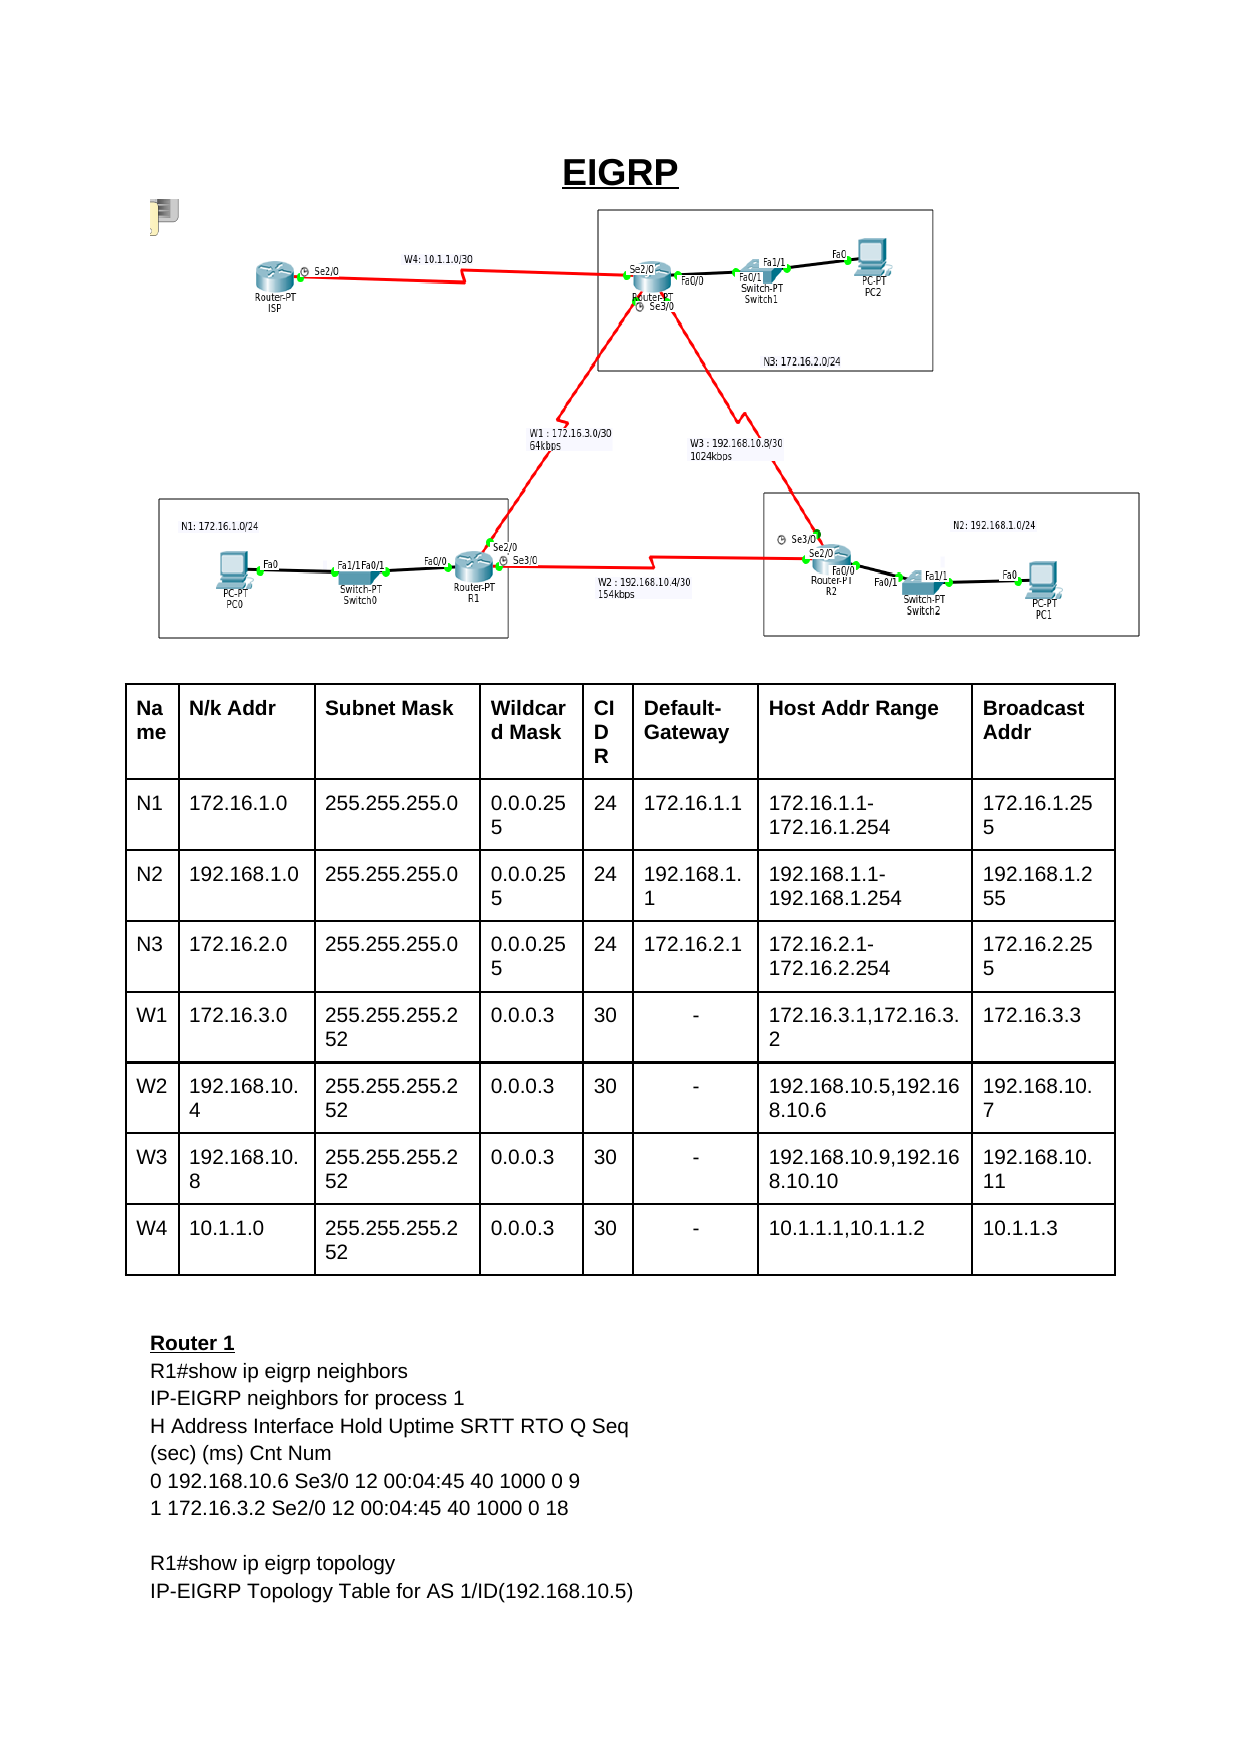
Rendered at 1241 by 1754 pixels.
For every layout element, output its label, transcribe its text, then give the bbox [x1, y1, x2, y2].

table_cell 10.1.1.3 [973, 1205, 1114, 1274]
table_cell 24 [584, 922, 632, 991]
table_cell W2 [127, 1064, 178, 1132]
table_cell - [634, 1205, 757, 1274]
table_cell W4 [127, 1205, 178, 1274]
text IP-EIGRP neighbors for process 1 [150, 1386, 1090, 1410]
table_header Host Addr Range [759, 685, 971, 778]
table_header Default-Gateway [634, 685, 757, 778]
table_cell 192.168.10.11 [973, 1134, 1114, 1203]
table_cell 192.168.1.1 [634, 851, 757, 920]
table_cell N3 [127, 922, 178, 991]
text IP-EIGRP Topology Table for AS 1/ID(192.168.10.5) [150, 1578, 1090, 1602]
table_cell 192.168.1.255 [973, 851, 1114, 920]
table_header CIDR [584, 685, 632, 778]
table_cell 0.0.0.3 [481, 993, 582, 1061]
table_cell N1 [127, 780, 178, 849]
table_cell 0.0.0.3 [481, 1064, 582, 1132]
table_cell 172.16.3.3 [973, 993, 1114, 1061]
table_cell 30 [584, 1134, 632, 1203]
table_cell 24 [584, 851, 632, 920]
text Router 1 [150, 1331, 1090, 1355]
table_cell 172.16.1.1-172.16.1.254 [759, 780, 971, 849]
table_cell 172.16.2.255 [973, 922, 1114, 991]
text H Address Interface Hold Uptime SRTT RTO Q Seq [150, 1413, 1090, 1437]
table_cell 0.0.0.255 [481, 780, 582, 849]
table_cell - [634, 993, 757, 1061]
text EIGRP [150, 150, 1090, 193]
text (sec) (ms) Cnt Num [150, 1441, 1090, 1465]
table_cell 172.16.2.1-172.16.2.254 [759, 922, 971, 991]
table_cell 192.168.1.1-192.168.1.254 [759, 851, 971, 920]
text R1#show ip eigrp topology [150, 1551, 1090, 1575]
picture [150, 199, 1161, 652]
table_cell W1 [127, 993, 178, 1061]
table_cell - [634, 1134, 757, 1203]
table_cell 192.168.10.5,192.168.10.6 [759, 1064, 971, 1132]
table_cell 255.255.255.0 [316, 922, 479, 991]
table_cell 255.255.255.0 [316, 851, 479, 920]
table_cell 172.16.3.0 [180, 993, 314, 1061]
table_cell 172.16.1.255 [973, 780, 1114, 849]
table_cell 255.255.255.252 [316, 993, 479, 1061]
table_cell W3 [127, 1134, 178, 1203]
table_cell 30 [584, 1205, 632, 1274]
table_cell 255.255.255.0 [316, 780, 479, 849]
table_cell 10.1.1.1,10.1.1.2 [759, 1205, 971, 1274]
table_cell 0.0.0.3 [481, 1134, 582, 1203]
table_cell 0.0.0.255 [481, 922, 582, 991]
table_cell 255.255.255.252 [316, 1134, 479, 1203]
text 1 172.16.3.2 Se2/0 12 00:04:45 40 1000 0 18 [150, 1496, 1090, 1520]
table_cell 172.16.2.0 [180, 922, 314, 991]
table_cell 255.255.255.252 [316, 1205, 479, 1274]
table_header Subnet Mask [316, 685, 479, 778]
table_cell 10.1.1.0 [180, 1205, 314, 1274]
table_cell 192.168.10.8 [180, 1134, 314, 1203]
table_cell 192.168.10.4 [180, 1064, 314, 1132]
table_cell 192.168.10.7 [973, 1064, 1114, 1132]
table_cell 0.0.0.3 [481, 1205, 582, 1274]
table_cell - [634, 1064, 757, 1132]
table_cell 255.255.255.252 [316, 1064, 479, 1132]
table_cell 172.16.2.1 [634, 922, 757, 991]
table_cell 30 [584, 993, 632, 1061]
table_cell 192.168.1.0 [180, 851, 314, 920]
table_header Broadcast Addr [973, 685, 1114, 778]
text R1#show ip eigrp neighbors [150, 1358, 1090, 1382]
text 0 192.168.10.6 Se3/0 12 00:04:45 40 1000 0 9 [150, 1468, 1090, 1492]
table_cell N2 [127, 851, 178, 920]
table_cell 24 [584, 780, 632, 849]
table_header Wildcard Mask [481, 685, 582, 778]
table_cell 30 [584, 1064, 632, 1132]
table_header Name [127, 685, 178, 778]
table_cell 192.168.10.9,192.168.10.10 [759, 1134, 971, 1203]
table_header N/k Addr [180, 685, 314, 778]
table_cell 172.16.3.1,172.16.3.2 [759, 993, 971, 1061]
table_cell 172.16.1.0 [180, 780, 314, 849]
table_cell 172.16.1.1 [634, 780, 757, 849]
table_cell 0.0.0.255 [481, 851, 582, 920]
